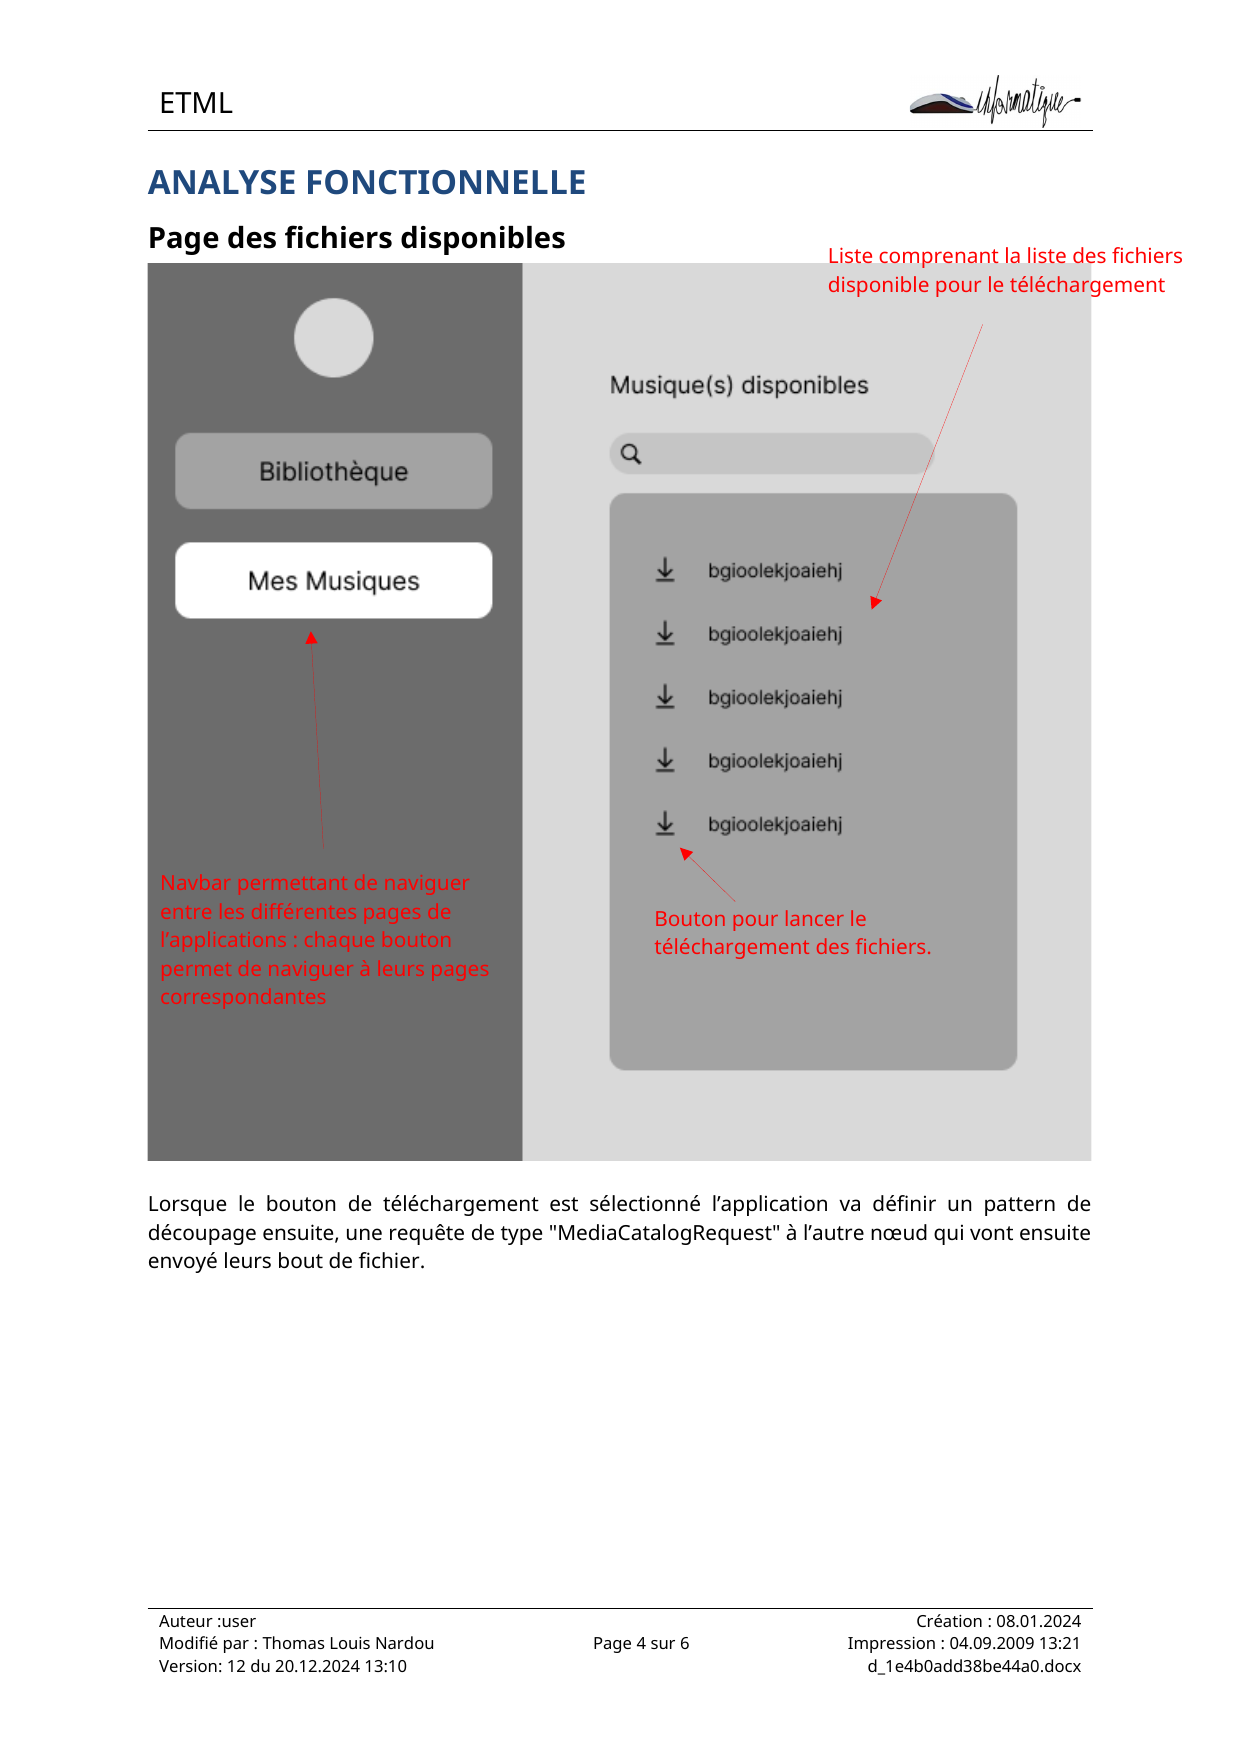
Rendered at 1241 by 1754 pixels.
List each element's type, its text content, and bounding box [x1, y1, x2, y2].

picture [147, 263, 1092, 1161]
subtitle Analyse fonctionnelle [148, 159, 1092, 204]
text Lorsque le bouton de téléchargement est sélectionné l’application va définir un pattern de découpage ensuite, une requête de type "MediaCatalogRequest" à l’autre nœud qui vont ensuite envoyé leurs bout de fichier. [148, 1189, 1092, 1274]
picture [909, 75, 1082, 128]
subtitle Page des fichiers disponibles [148, 217, 1092, 257]
